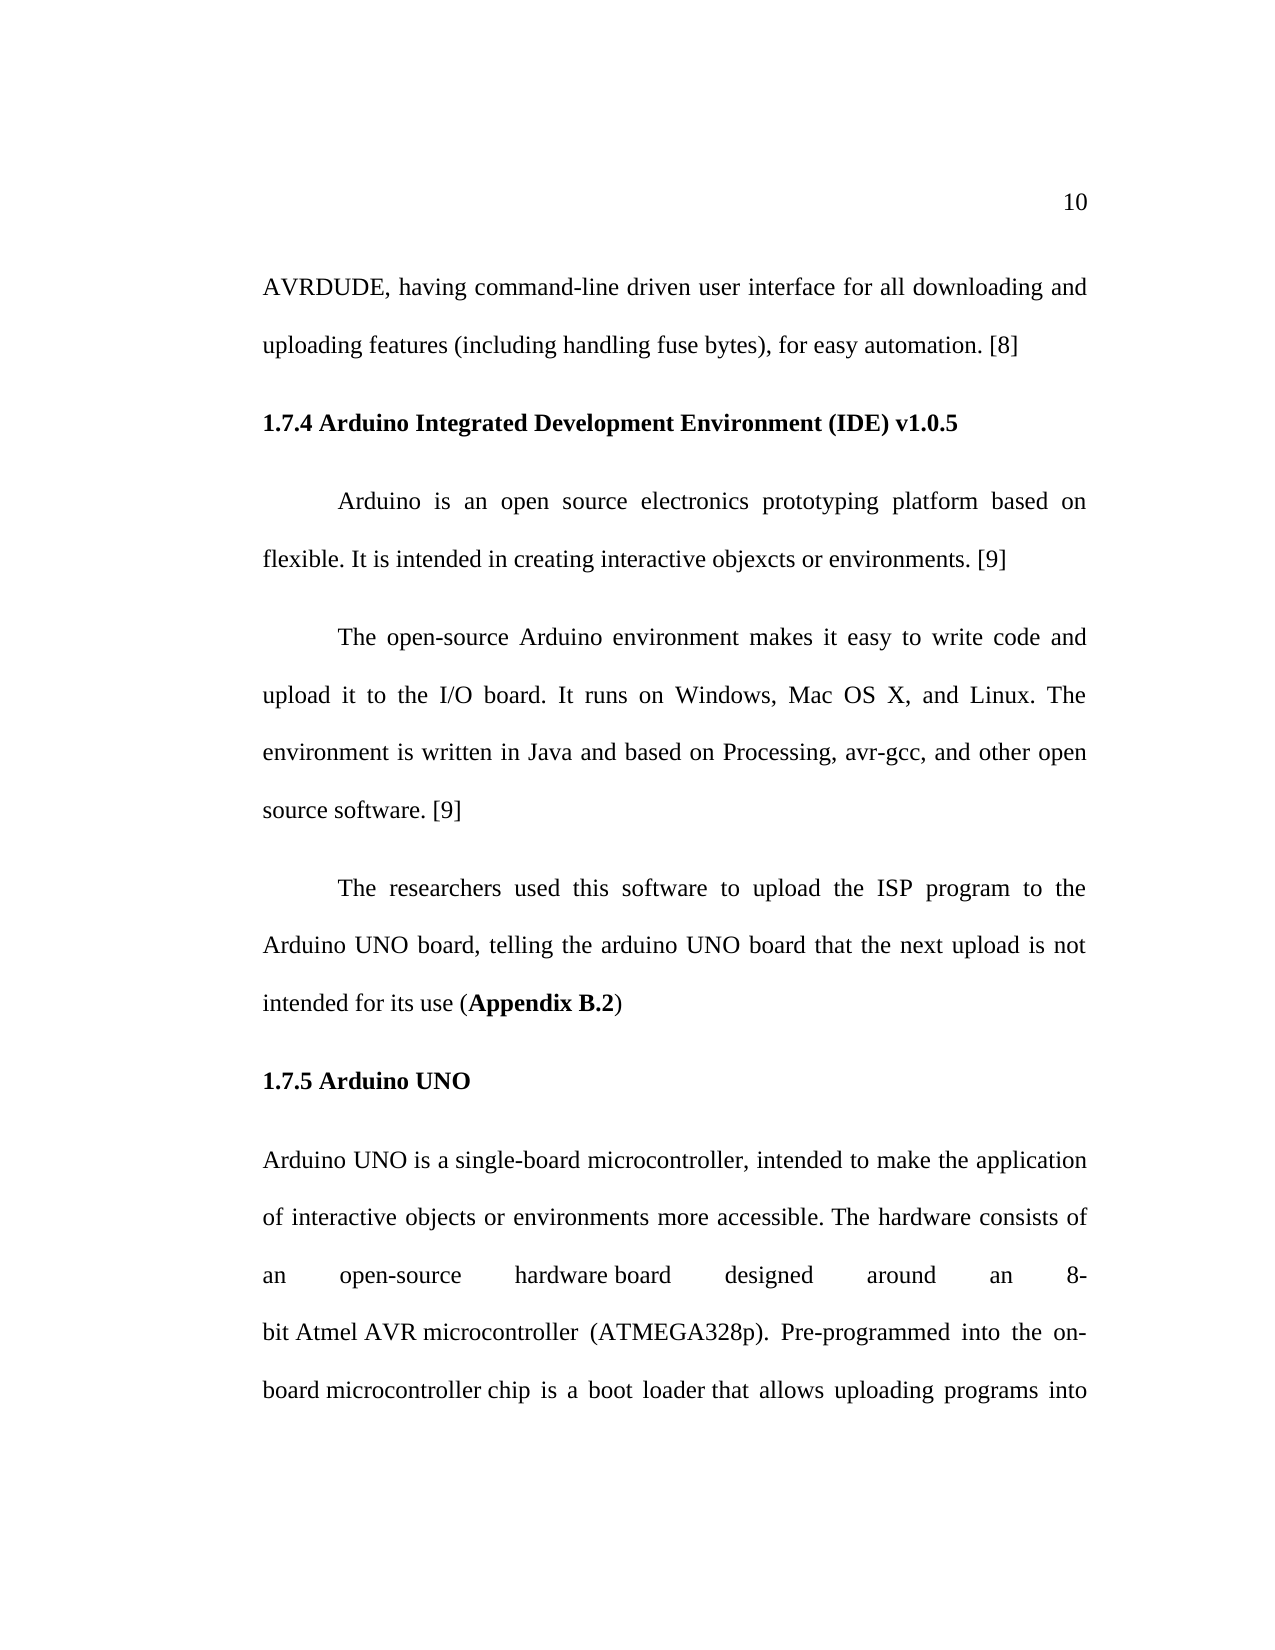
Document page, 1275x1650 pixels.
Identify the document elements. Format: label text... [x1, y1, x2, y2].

text 1.7.4 Arduino Integrated Development Environment (IDE) v1.0.5 [262, 408, 1087, 437]
text 1.7.5 Arduino UNO [262, 1066, 1087, 1095]
text Arduino is an open source electronics prototyping platform based on flexible. It is intended in creating interactive objexcts or environments. [9] [262, 486, 1087, 573]
text The researchers used this software to upload the ISP program to the Arduino UNO board, telling the arduino UNO board that the next upload is not intended for its use (Appendix B.2) [262, 873, 1087, 1017]
text The open-source Arduino environment makes it easy to write code and upload it to the I/O board. It runs on Windows, Mac OS X, and Linux. The environment is written in Java and based on Processing, avr-gcc, and other open source software. [9] [262, 622, 1087, 823]
